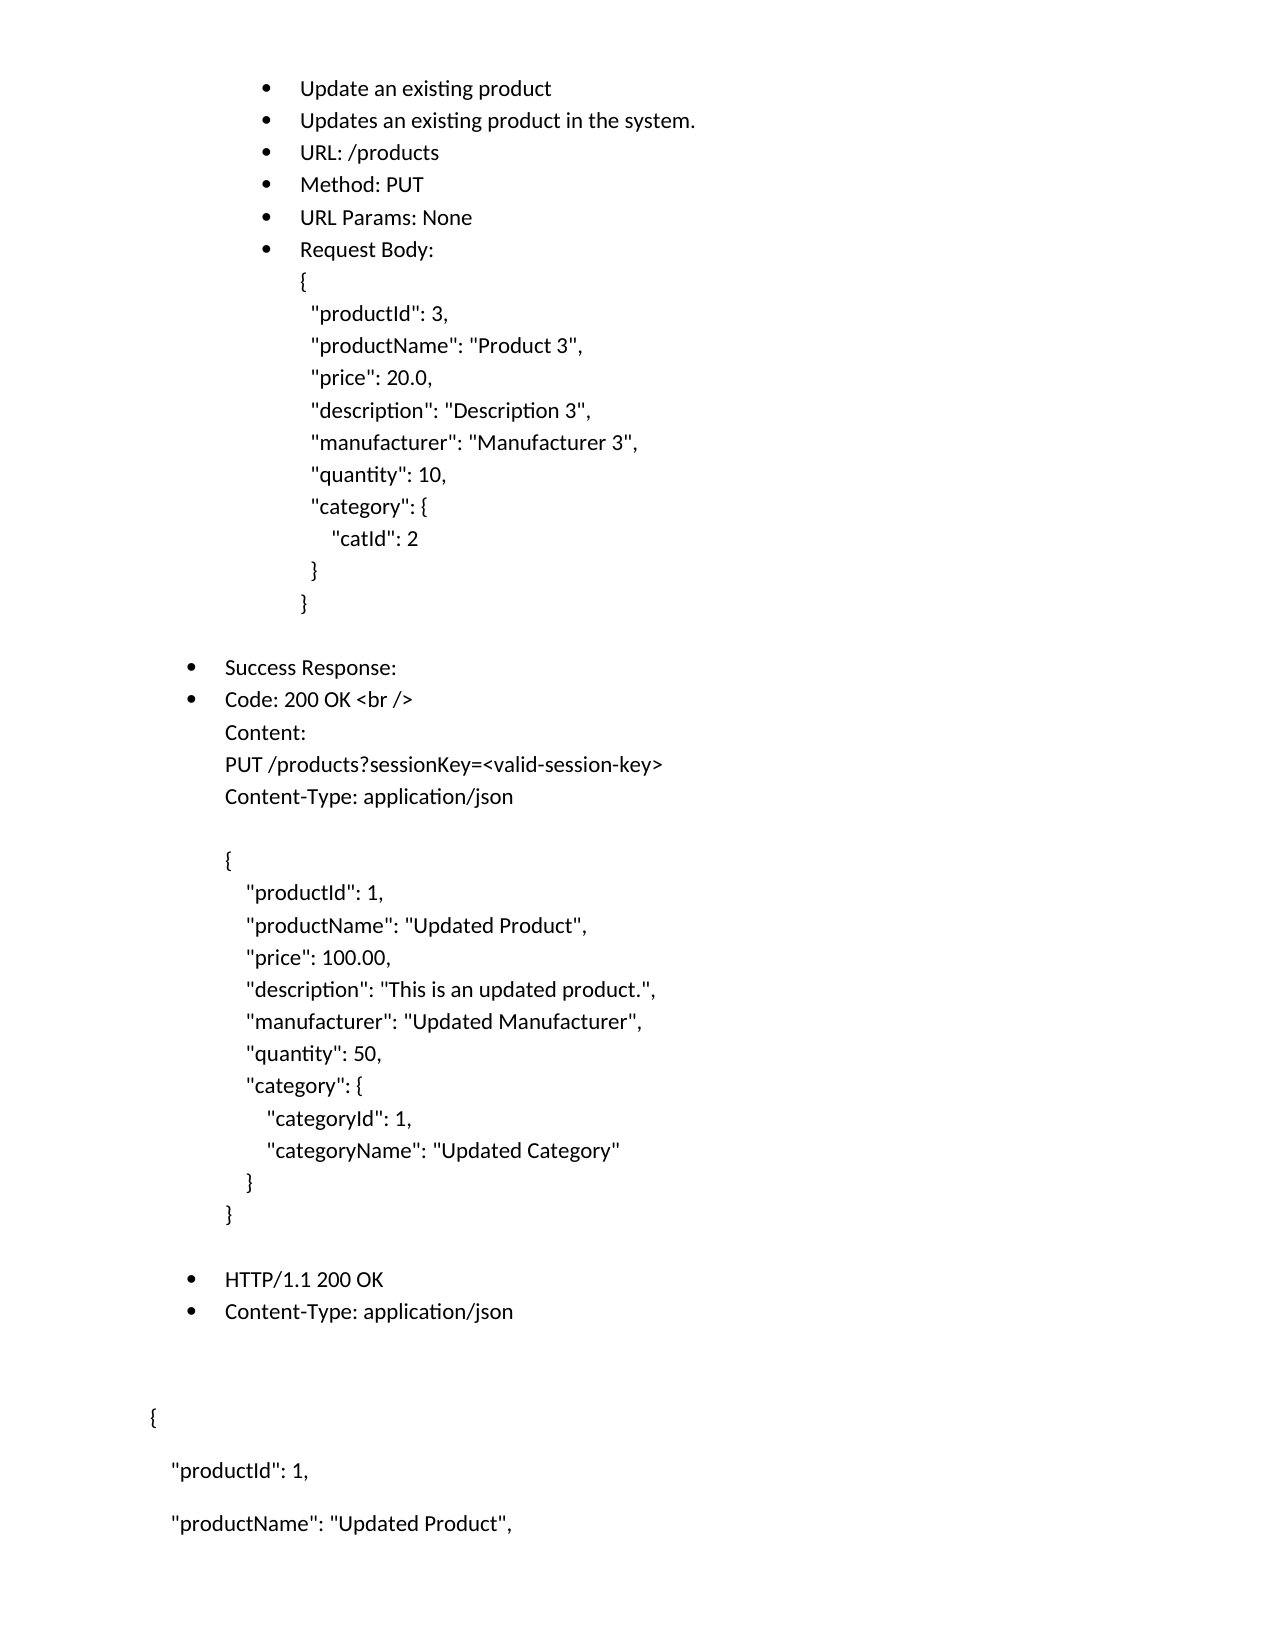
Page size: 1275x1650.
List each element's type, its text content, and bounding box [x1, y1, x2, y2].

list URL: /products [262, 138, 1125, 166]
list PUT /products?sessionKey=<valid-session-key> [225, 750, 1125, 778]
text { [150, 1403, 1125, 1431]
list "description": "Description 3", [300, 396, 1125, 424]
text "productId": 1, [150, 1456, 1125, 1484]
list { [225, 846, 1125, 874]
list "manufacturer": "Updated Manufacturer", [225, 1007, 1125, 1035]
list "category": { [225, 1072, 1125, 1100]
list "productId": 1, [225, 878, 1125, 907]
list "quantity": 50, [225, 1039, 1125, 1067]
list "manufacturer": "Manufacturer 3", [300, 428, 1125, 456]
list } [225, 1200, 1125, 1228]
list "categoryId": 1, [225, 1104, 1125, 1132]
list Content-Type: application/json [187, 1297, 1125, 1325]
text "productName": "Updated Product", [150, 1509, 1125, 1537]
list "productName": "Product 3", [300, 331, 1125, 359]
list "productName": "Updated Product", [225, 911, 1125, 939]
list Code: 200 OK <br /> [187, 685, 1125, 713]
list } [300, 557, 1125, 585]
list } [225, 1168, 1125, 1196]
list Update an existing product [262, 74, 1125, 102]
list "price": 100.00, [225, 943, 1125, 971]
list Content: [225, 718, 1125, 746]
list "quantity": 10, [300, 460, 1125, 488]
list Success Response: [187, 653, 1125, 681]
list "description": "This is an updated product.", [225, 975, 1125, 1003]
list "categoryName": "Updated Category" [225, 1136, 1125, 1164]
list "productId": 3, [300, 299, 1125, 327]
list Method: PUT [262, 170, 1125, 198]
list Request Body: [262, 235, 1125, 263]
list Content-Type: application/json [225, 782, 1125, 810]
list "price": 20.0, [300, 363, 1125, 392]
list HTTP/1.1 200 OK [187, 1265, 1125, 1293]
list } [300, 589, 1125, 617]
list "catId": 2 [300, 524, 1125, 552]
list { [300, 267, 1125, 295]
list "category": { [300, 492, 1125, 520]
list URL Params: None [262, 203, 1125, 231]
list Updates an existing product in the system. [262, 106, 1125, 134]
